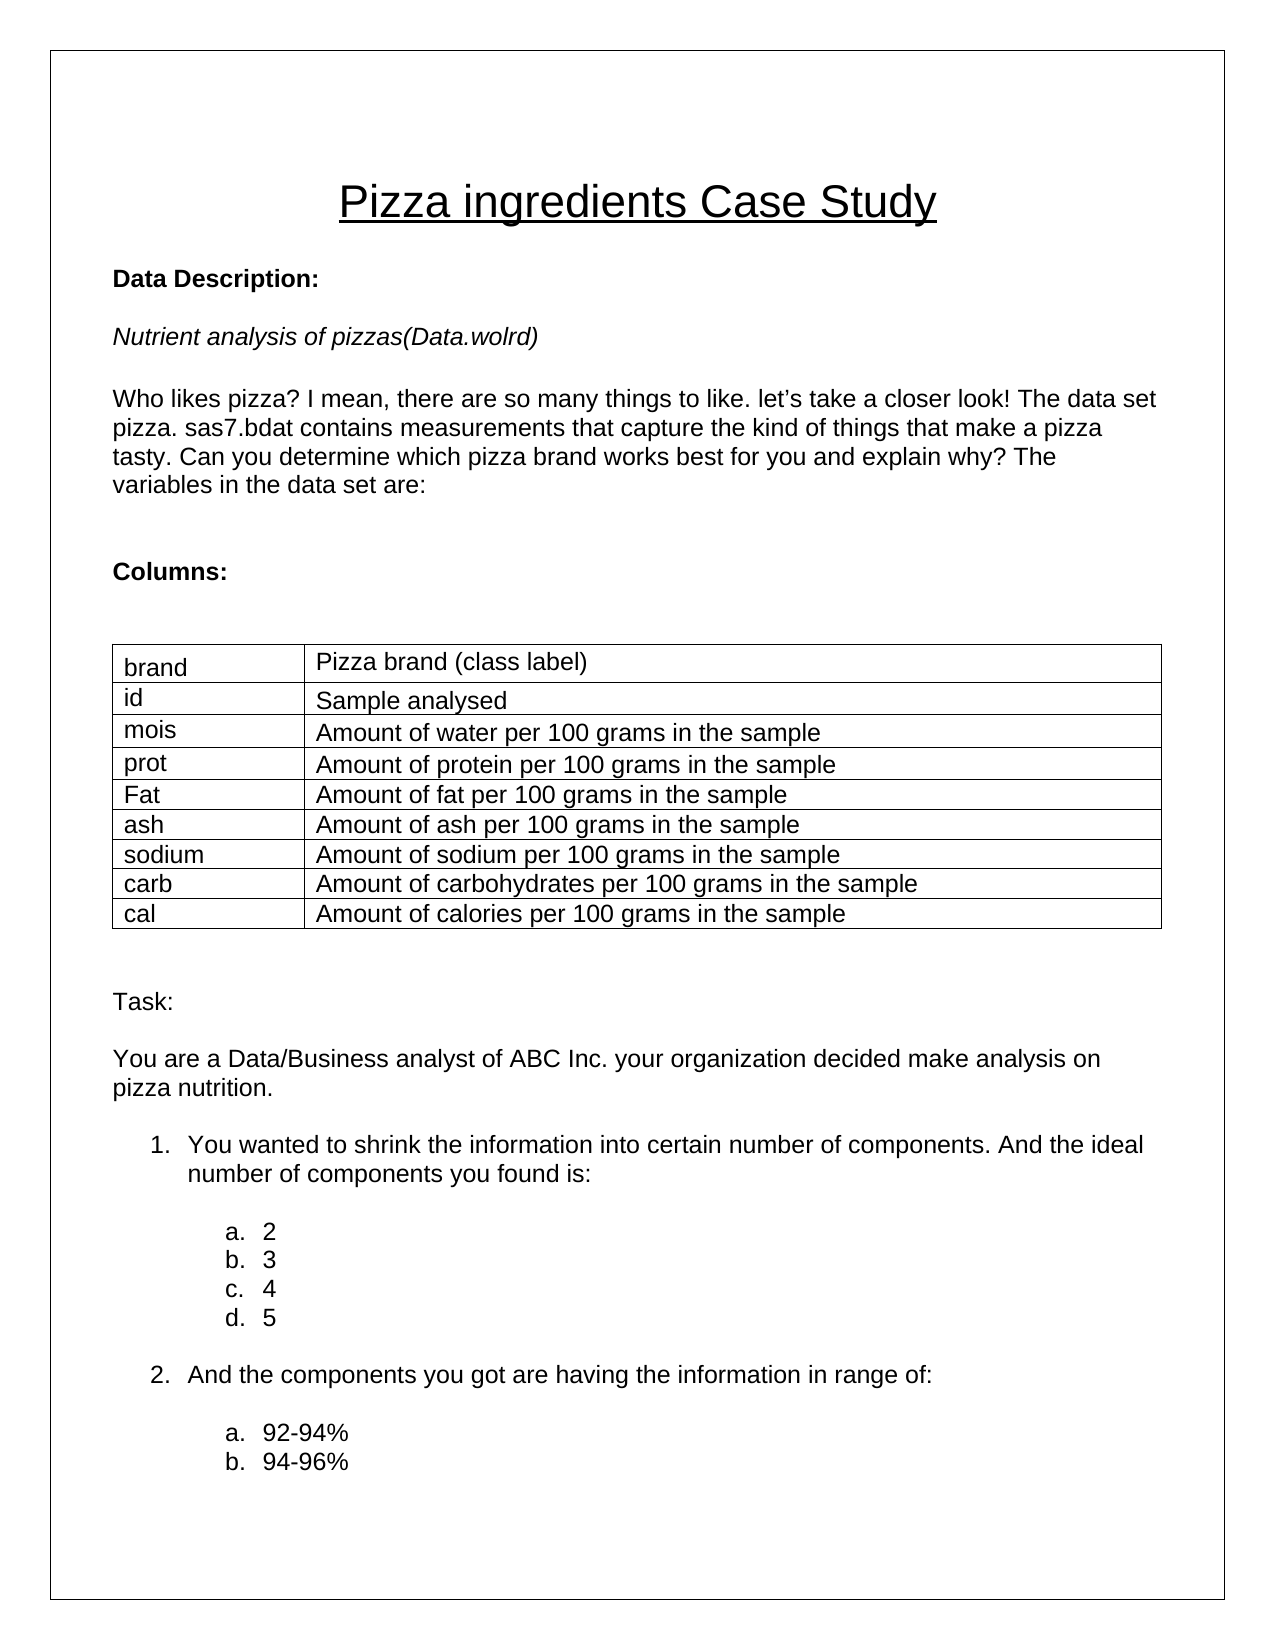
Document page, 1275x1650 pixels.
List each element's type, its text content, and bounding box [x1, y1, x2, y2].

list And the components you got are having the information in range of: [150, 1360, 1162, 1389]
table_cell Amount of calories per 100 grams in the sample [305, 899, 1161, 928]
table_cell Amount of fat per 100 grams in the sample [305, 780, 1161, 809]
text Task: [112, 986, 1162, 1015]
text Data Description: [112, 264, 1162, 293]
text Who likes pizza? I mean, there are so many things to like. let’s take a closer look! The data set pizza. sas7.bdat contains measurements that capture the kind of things that make a pizza tasty. Can you determine which pizza brand works best for you and explain why? The variables in the data set are: [112, 384, 1162, 499]
list 2 [225, 1216, 1162, 1245]
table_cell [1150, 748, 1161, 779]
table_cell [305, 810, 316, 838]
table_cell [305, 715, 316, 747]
table_cell mois [113, 715, 304, 747]
list 5 [225, 1303, 1162, 1331]
list 94-96% [225, 1446, 1162, 1475]
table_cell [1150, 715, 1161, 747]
text Columns: [112, 528, 1162, 586]
table_cell prot [113, 748, 304, 779]
list 4 [225, 1274, 1162, 1303]
list You wanted to shrink the information into certain number of components. And the ideal number of components you found is: [150, 1130, 1162, 1188]
table_cell id [113, 683, 304, 714]
subtitle Nutrient analysis of pizzas(Data.wolrd) [112, 322, 1162, 351]
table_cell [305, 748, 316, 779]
subtitle Pizza ingredients Case Study [112, 175, 1162, 228]
list 92-94% [225, 1418, 1162, 1446]
list 3 [225, 1245, 1162, 1274]
table_cell Amount of sodium per 100 grams in the sample [305, 840, 1161, 868]
table_header Pizza brand (class label) [305, 645, 1161, 682]
table_cell Amount of carbohydrates per 100 grams in the sample [305, 869, 1161, 898]
text You are a Data/Business analyst of ABC Inc. your organization decided make analysis on pizza nutrition. [112, 1044, 1162, 1101]
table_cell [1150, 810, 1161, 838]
